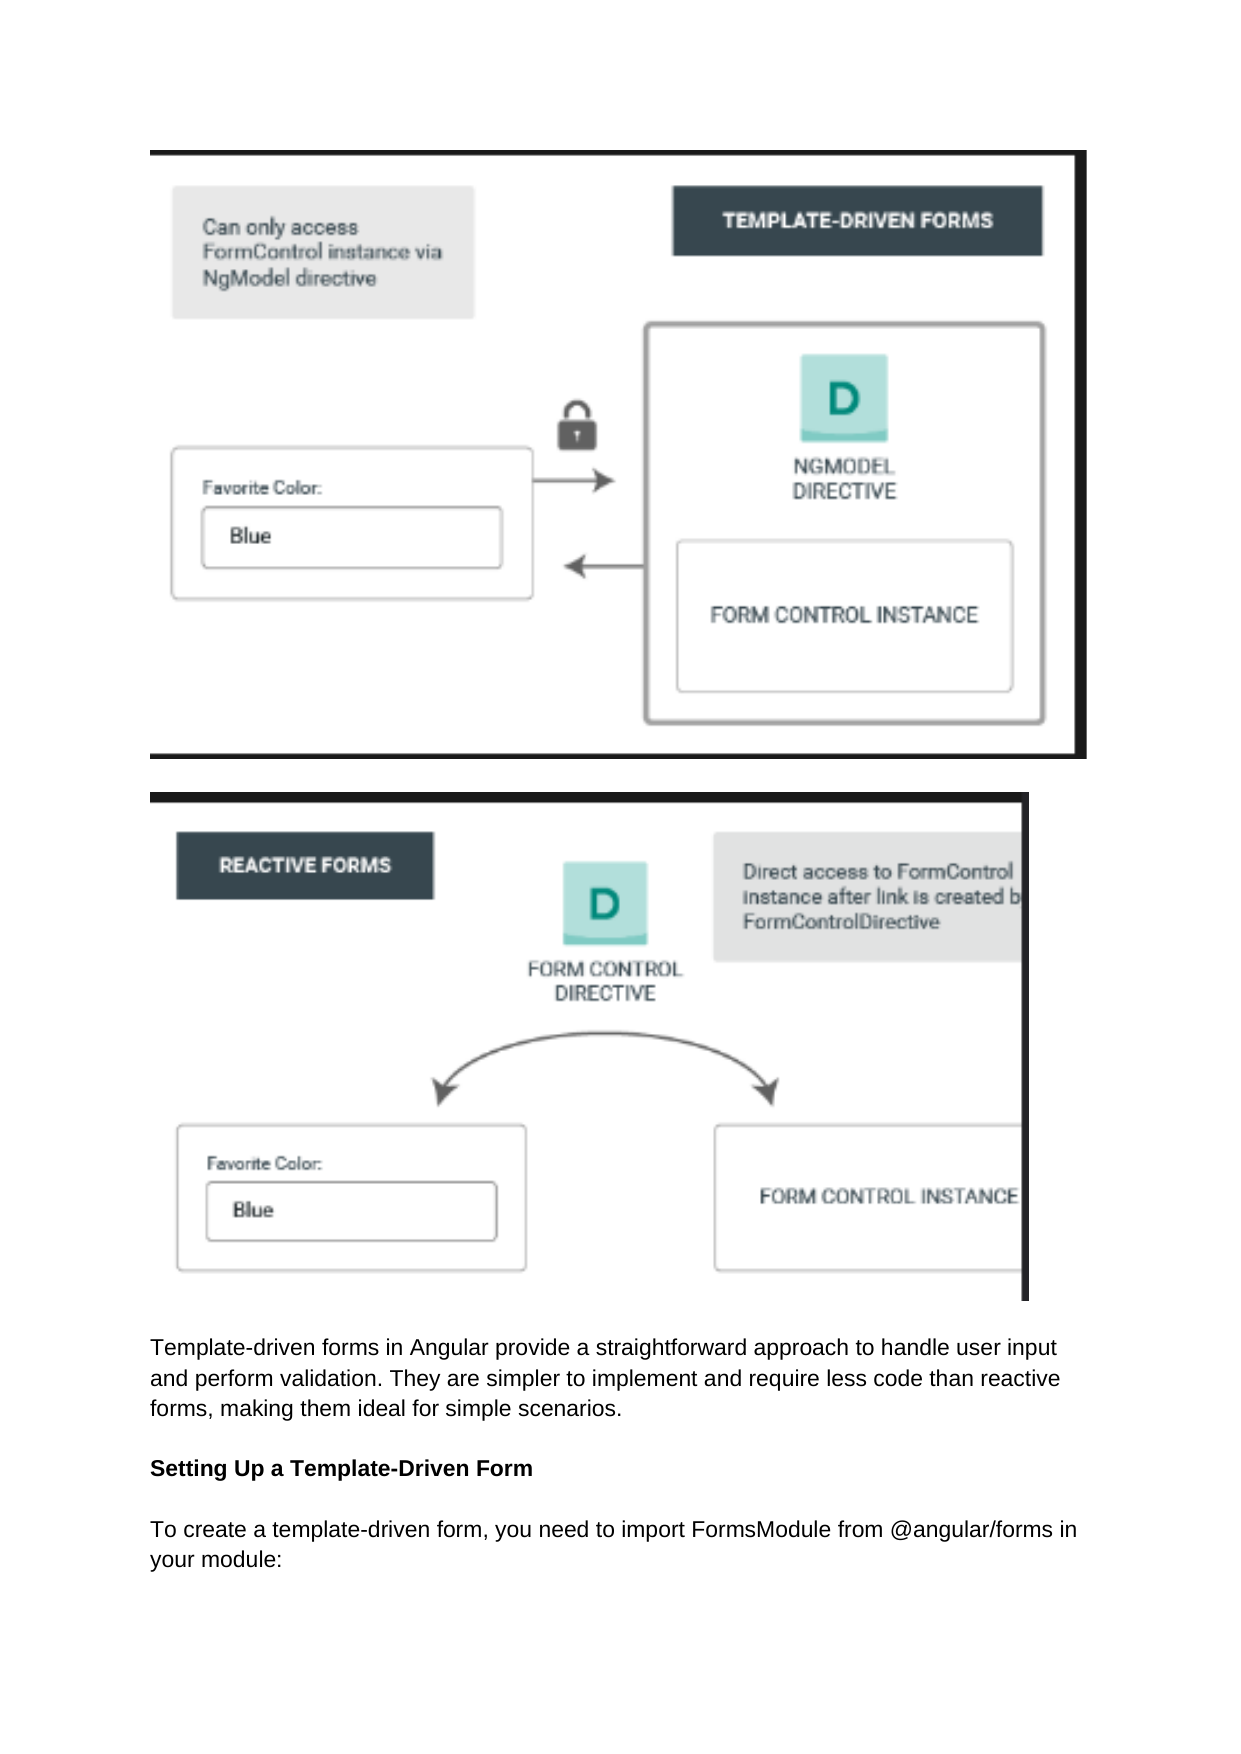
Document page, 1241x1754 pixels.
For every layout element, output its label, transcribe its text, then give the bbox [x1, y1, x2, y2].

text Setting Up a Template-Driven Form [150, 1455, 1090, 1481]
picture [150, 792, 1029, 1301]
picture [150, 150, 1087, 759]
text Template-driven forms in Angular provide a straightforward approach to handle user input and perform validation. They are simpler to implement and require less code than reactive forms, making them ideal for simple scenarios. [150, 1334, 1090, 1421]
text To create a template-driven form, you need to import FormsModule from @angular/forms in your module: [150, 1516, 1090, 1572]
